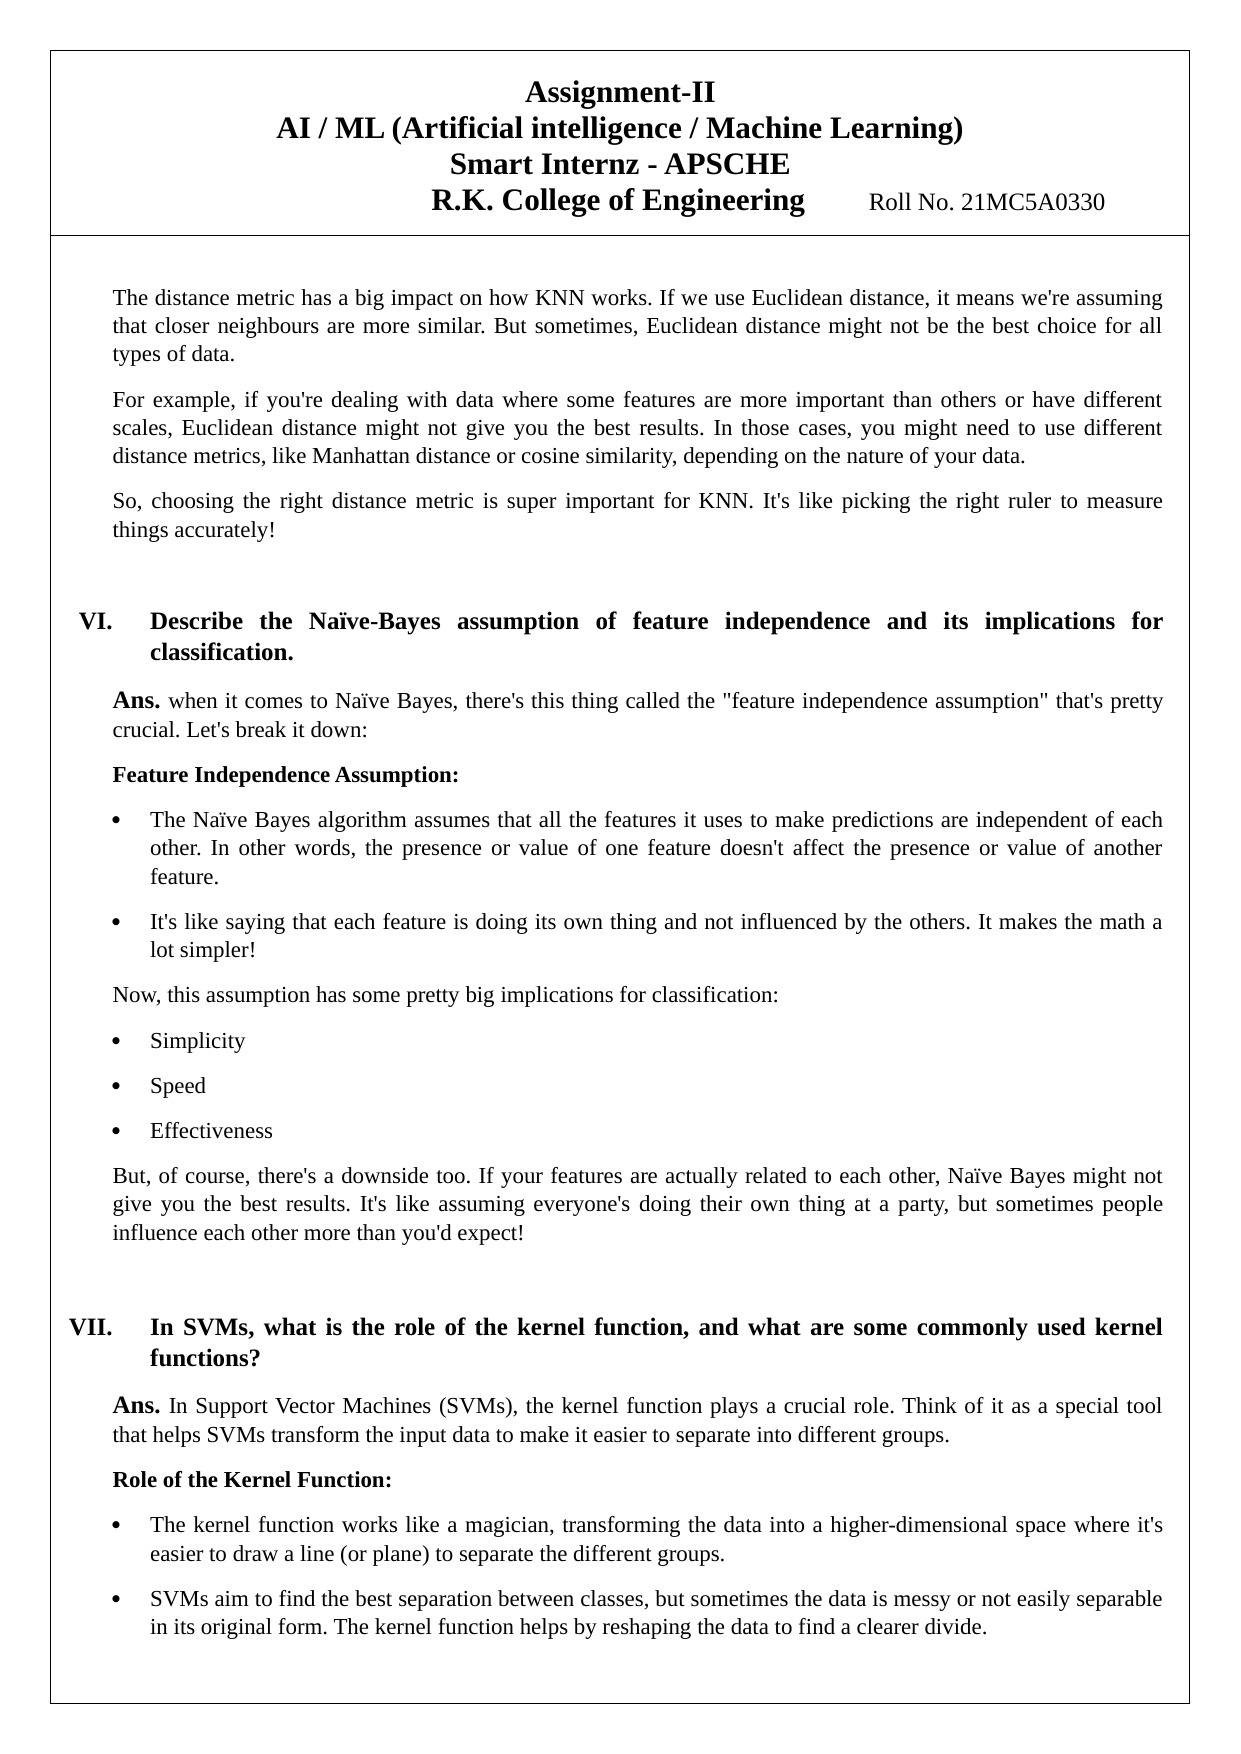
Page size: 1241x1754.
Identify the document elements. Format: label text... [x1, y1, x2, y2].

list SVMs aim to find the best separation between classes, but sometimes the data is messy or not easily separable in its original form. The kernel function helps by reshaping the data to find a clearer divide. [112, 1585, 1165, 1640]
list In SVMs, what is the role of the kernel function, and what are some commonly used kernel functions? [112, 1312, 1165, 1371]
list It's like saying that each feature is doing its own thing and not influenced by the others. It makes the math a lot simpler! [112, 908, 1165, 963]
list Speed [112, 1072, 1165, 1098]
text For example, if you're dealing with data where some features are more important than others or have different scales, Euclidean distance might not give you the best results. In those cases, you might need to use different distance metrics, like Manhattan distance or cosine similarity, depending on the nature of your data. [112, 386, 1165, 469]
text But, of course, there's a downside too. If your features are actually related to each other, Naïve Bayes might not give you the best results. It's like assuming everyone's doing their own thing at a party, but sometimes people influence each other more than you'd expect! [112, 1162, 1165, 1245]
text Ans. when it comes to Naïve Bayes, there's this thing called the "feature independence assumption" that's pretty crucial. Let's break it down: [112, 685, 1165, 742]
text Feature Independence Assumption: [112, 761, 1165, 787]
list The kernel function works like a magician, transforming the data into a higher-dimensional space where it's easier to draw a line (or plane) to separate the different groups. [112, 1511, 1165, 1566]
text Ans. In Support Vector Machines (SVMs), the kernel function plays a crucial role. Think of it as a special tool that helps SVMs transform the input data to make it easier to separate into different groups. [112, 1390, 1165, 1448]
list Simplicity [112, 1027, 1165, 1053]
list The Naïve Bayes algorithm assumes that all the features it uses to make predictions are independent of each other. In other words, the presence or value of one feature doesn't affect the presence or value of another feature. [112, 806, 1165, 889]
text So, choosing the right distance metric is super important for KNN. It's like picking the right ruler to measure things accurately! [112, 488, 1165, 542]
text Role of the Kernel Function: [112, 1466, 1165, 1493]
list Describe the Naïve-Bayes assumption of feature independence and its implications for classification. [112, 606, 1165, 666]
text Now, this assumption has some pretty big implications for classification: [112, 982, 1165, 1008]
list Effectiveness [112, 1117, 1165, 1143]
text The distance metric has a big impact on how KNN works. If we use Euclidean distance, it means we're assuming that closer neighbours are more similar. But sometimes, Euclidean distance might not be the best choice for all types of data. [112, 284, 1165, 367]
